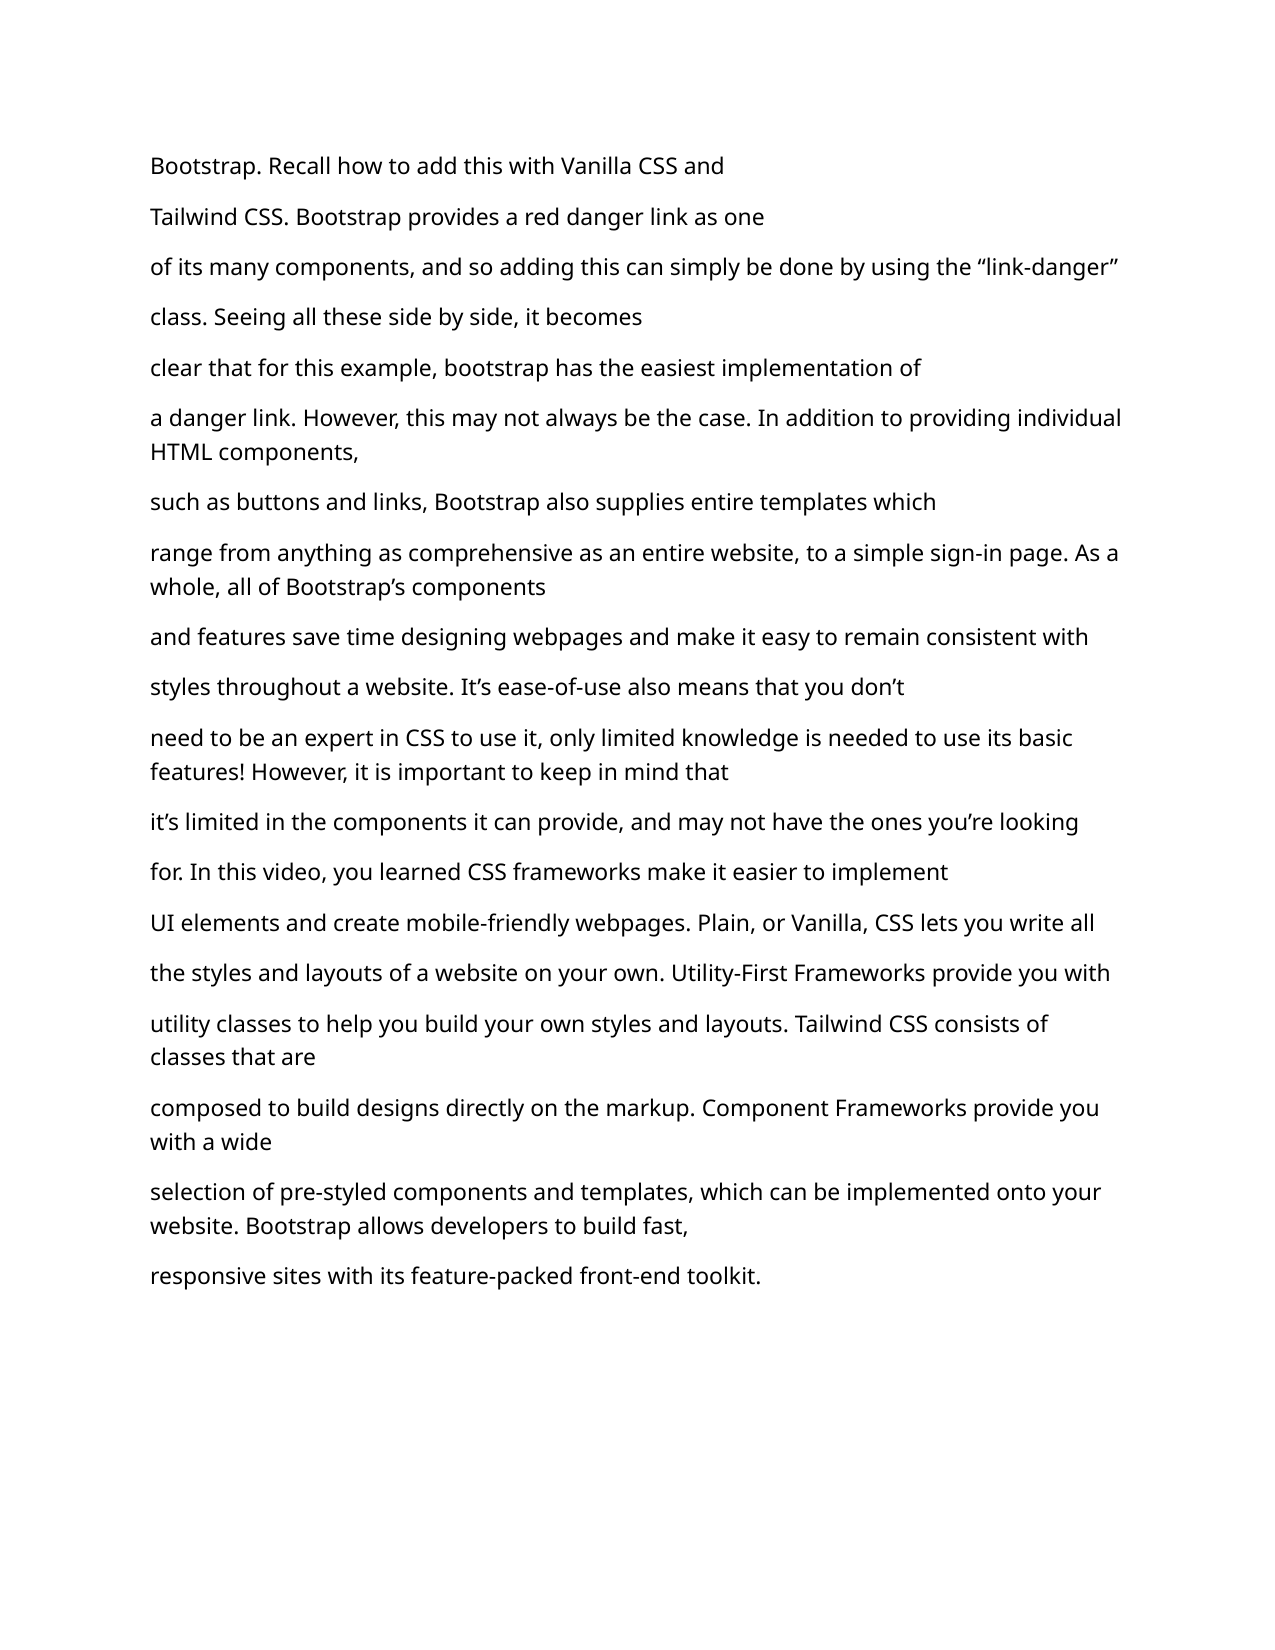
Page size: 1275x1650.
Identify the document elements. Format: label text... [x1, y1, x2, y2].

text of its many components, and so adding this can simply be done by using the “link-danger” [150, 251, 1125, 282]
text selection of pre-styled components and templates, which can be implemented onto your website. Bootstrap allows developers to build fast, [150, 1176, 1125, 1241]
text such as buttons and links, Bootstrap also supplies entire templates which [150, 486, 1125, 517]
text and features save time designing webpages and make it easy to remain consistent with [150, 621, 1125, 652]
text responsive sites with its feature-packed front-end toolkit. [150, 1260, 1125, 1291]
text need to be an expert in CSS to use it, only limited knowledge is needed to use its basic features! However, it is important to keep in mind that [150, 722, 1125, 787]
text Bootstrap. Recall how to add this with Vanilla CSS and [150, 150, 1125, 181]
text Tailwind CSS. Bootstrap provides a red danger link as one [150, 200, 1125, 232]
text composed to build designs directly on the markup. Component Frameworks provide you with a wide [150, 1092, 1125, 1157]
text a danger link. However, this may not always be the case. In addition to providing individual HTML components, [150, 402, 1125, 467]
text range from anything as comprehensive as an entire website, to a simple sign-in page. As a whole, all of Bootstrap’s components [150, 537, 1125, 602]
text clear that for this example, bootstrap has the easiest implementation of [150, 352, 1125, 383]
text styles throughout a website. It’s ease-of-use also means that you don’t [150, 671, 1125, 702]
text for. In this video, you learned CSS frameworks make it easier to implement [150, 856, 1125, 887]
text it’s limited in the components it can provide, and may not have the ones you’re looking [150, 806, 1125, 837]
text class. Seeing all these side by side, it becomes [150, 301, 1125, 332]
text UI elements and create mobile-friendly webpages. Plain, or Vanilla, CSS lets you write all [150, 907, 1125, 938]
text the styles and layouts of a website on your own. Utility-First Frameworks provide you with [150, 957, 1125, 988]
text utility classes to help you build your own styles and layouts. Tailwind CSS consists of classes that are [150, 1007, 1125, 1072]
